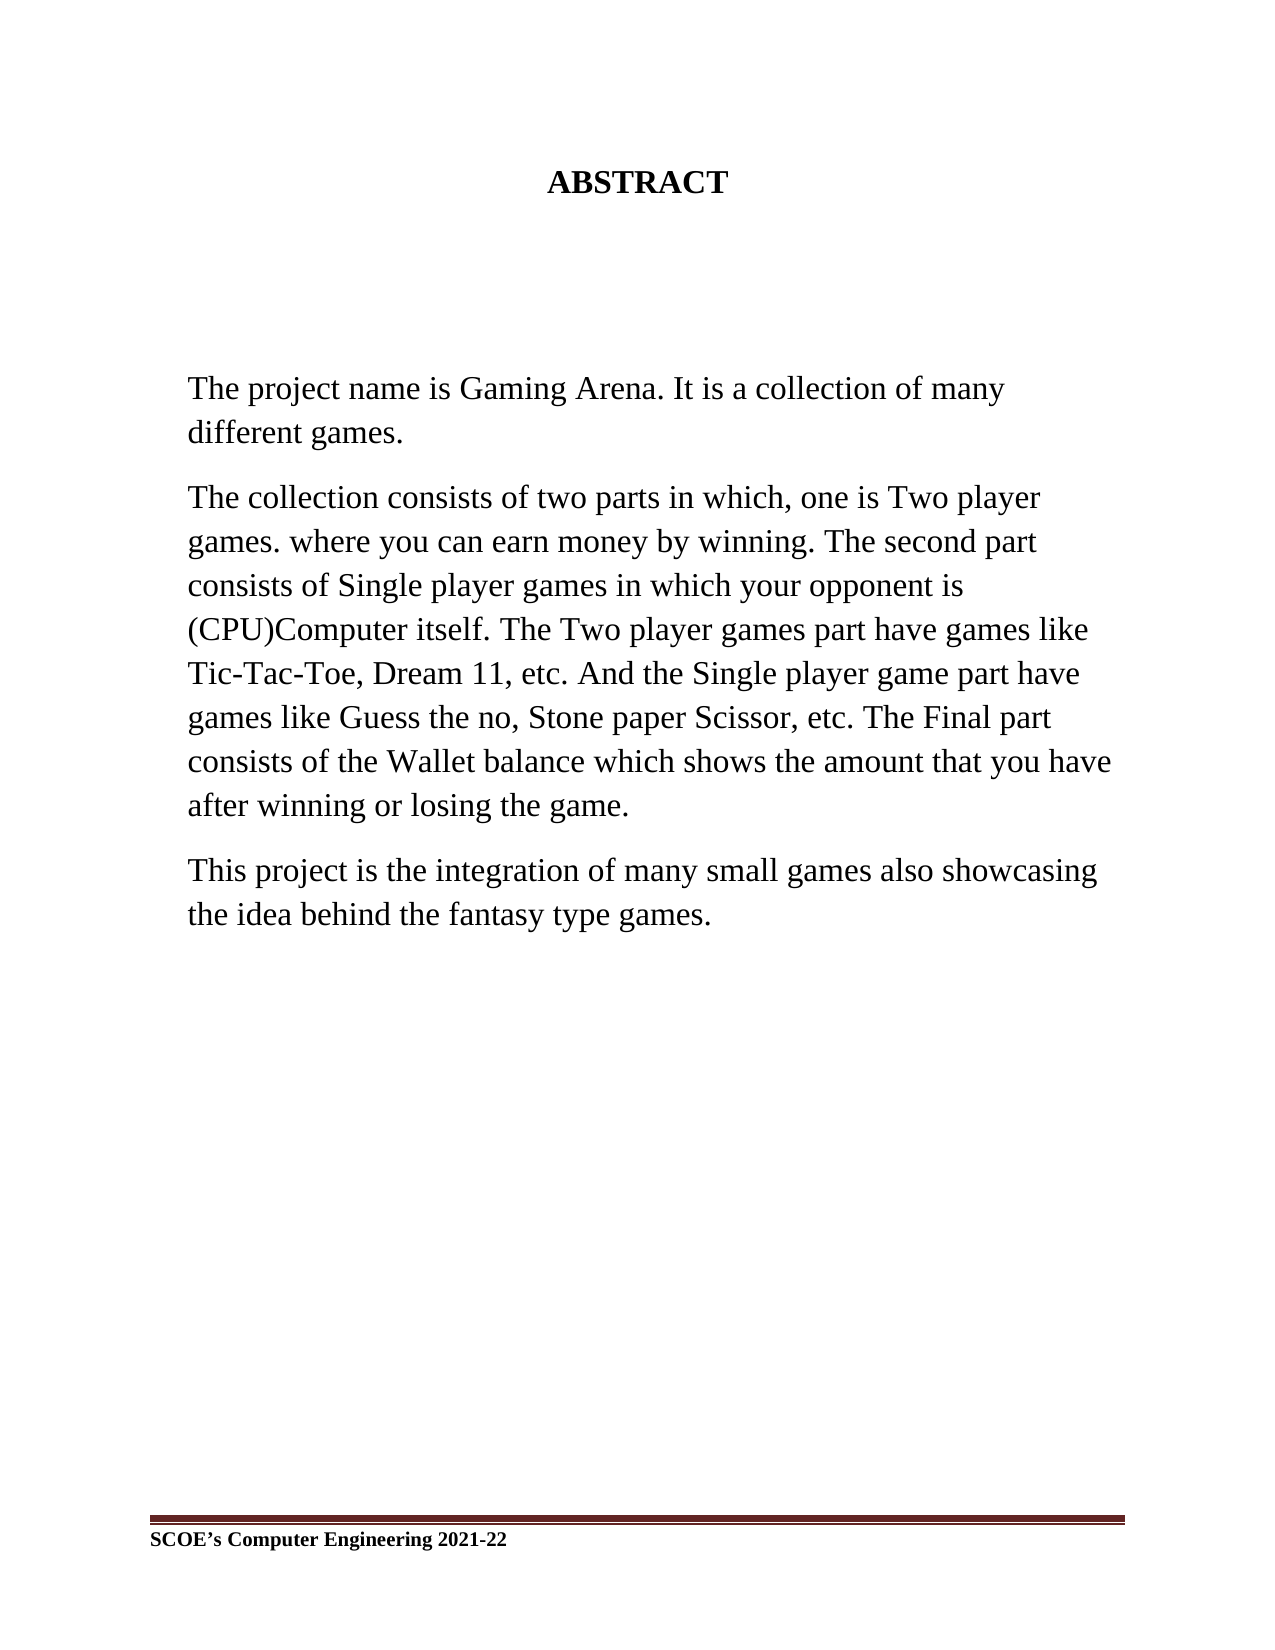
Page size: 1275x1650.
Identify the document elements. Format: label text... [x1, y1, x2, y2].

text This project is the integration of many small games also showcasing the idea behind the fantasy type games. [187, 850, 1125, 933]
text The project name is Gaming Arena. It is a collection of many different games. [187, 368, 1125, 450]
text Abstract [150, 162, 1125, 201]
text The collection consists of two parts in which, one is Two player games. where you can earn money by winning. The second part consists of Single player games in which your opponent is (CPU)Computer itself. The Two player games part have games like Tic-Tac-Toe, Dream 11, etc. And the Single player game part have games like Guess the no, Stone paper Scissor, etc. The Final part consists of the Wallet balance which shows the amount that you have after winning or losing the game. [187, 477, 1125, 824]
